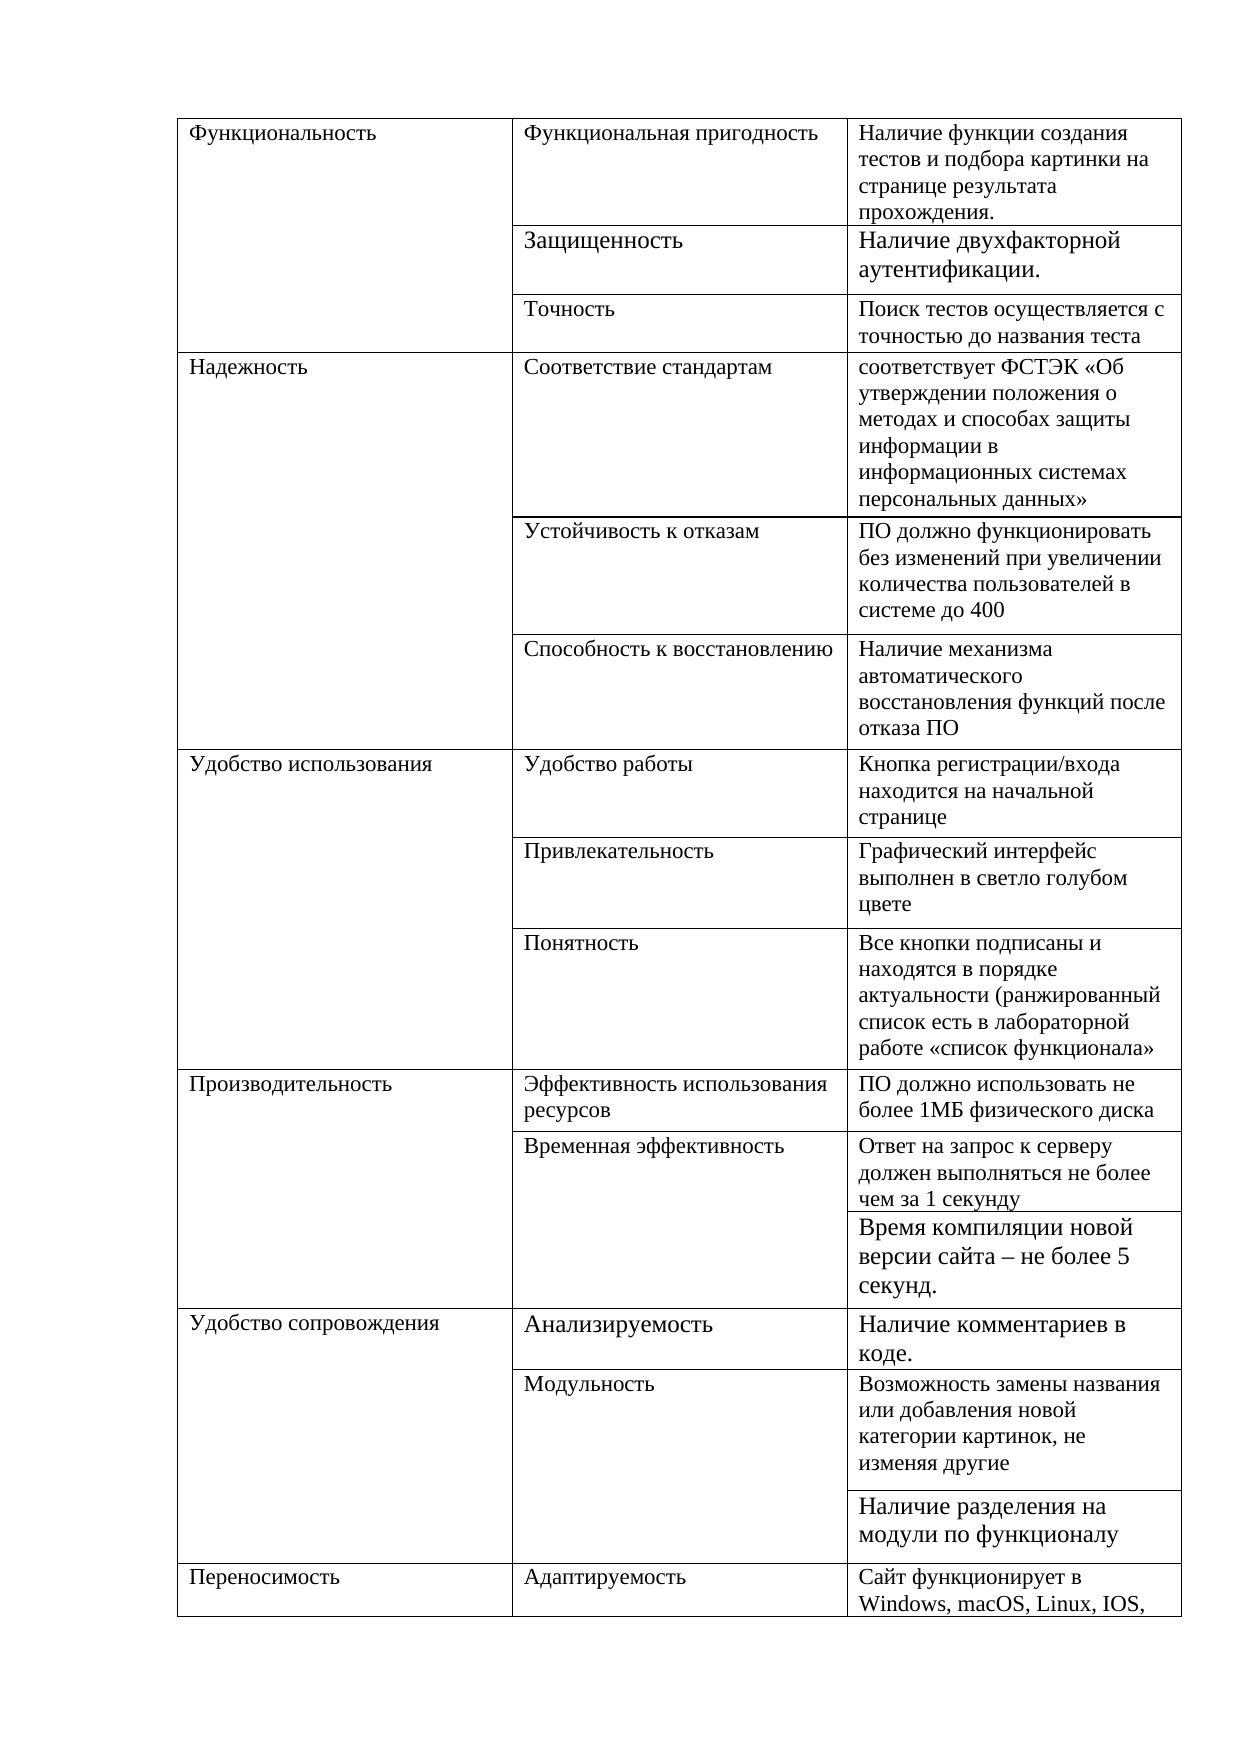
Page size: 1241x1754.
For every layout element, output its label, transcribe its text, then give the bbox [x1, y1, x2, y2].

table_cell Удобство работы [513, 750, 847, 837]
table_cell Время компиляции новой версии сайта – не более 5 секунд. [848, 1212, 1181, 1308]
table_cell Понятность [513, 929, 847, 1069]
table_cell ПО должно функционировать без изменений при увеличении количества пользователей в системе до 400 [848, 518, 1181, 634]
table_cell Соответствие стандартам [513, 353, 847, 516]
table_cell Наличие механизма автоматического восстановления функций после отказа ПО [848, 635, 1181, 749]
table_cell Графический интерфейс выполнен в светло голубом цвете [848, 838, 1181, 928]
table_cell Эффективность использования ресурсов [513, 1070, 847, 1131]
table_cell Способность к восстановлению [513, 635, 847, 749]
table_cell Кнопка регистрации/входа находится на начальной странице [848, 750, 1181, 837]
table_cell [848, 1564, 1181, 1616]
table_cell Временная эффективность [513, 1132, 847, 1308]
table_cell Адаптируемость [513, 1564, 847, 1616]
table_cell Точность [513, 295, 847, 352]
table_cell Модульность [513, 1370, 847, 1562]
table_header Наличие функции создания тестов и подбора картинки на странице результата прохождения. [848, 119, 1181, 224]
table_cell Наличие комментариев в коде. [848, 1309, 1181, 1369]
table_cell Поиск тестов осуществляется с точностью до названия теста [848, 295, 1181, 352]
table_cell Ответ на запрос к серверу должен выполняться не более чем за 1 секунду [848, 1132, 1181, 1211]
table_cell Наличие разделения на модули по функционалу [848, 1491, 1181, 1562]
table_cell Устойчивость к отказам [513, 518, 847, 634]
table_header Функциональная пригодность [513, 119, 847, 224]
table_cell Производительность [178, 1070, 512, 1308]
table_cell соответствует ФСТЭК «Об утверждении положения о методах и способах защиты информации в информационных системах персональных данных» [848, 353, 1181, 516]
table_cell Удобство использования [178, 750, 512, 1069]
table_cell Наличие двухфакторной аутентификации. [848, 226, 1181, 294]
table_cell Анализируемость [513, 1309, 847, 1369]
table_cell Переносимость [178, 1564, 512, 1616]
table_cell Возможность замены названия или добавления новой категории картинок, не изменяя другие [848, 1370, 1181, 1490]
table_cell Защищенность [513, 226, 847, 294]
table_cell ПО должно использовать не более 1МБ физического диска [848, 1070, 1181, 1131]
table_header Функциональность [178, 119, 512, 352]
table_cell Привлекательность [513, 838, 847, 928]
table_cell Удобство сопровождения [178, 1309, 512, 1562]
table_cell Все кнопки подписаны и находятся в порядке актуальности (ранжированный список есть в лабораторной работе «список функционала» [848, 929, 1181, 1069]
table_cell Надежность [178, 353, 512, 749]
